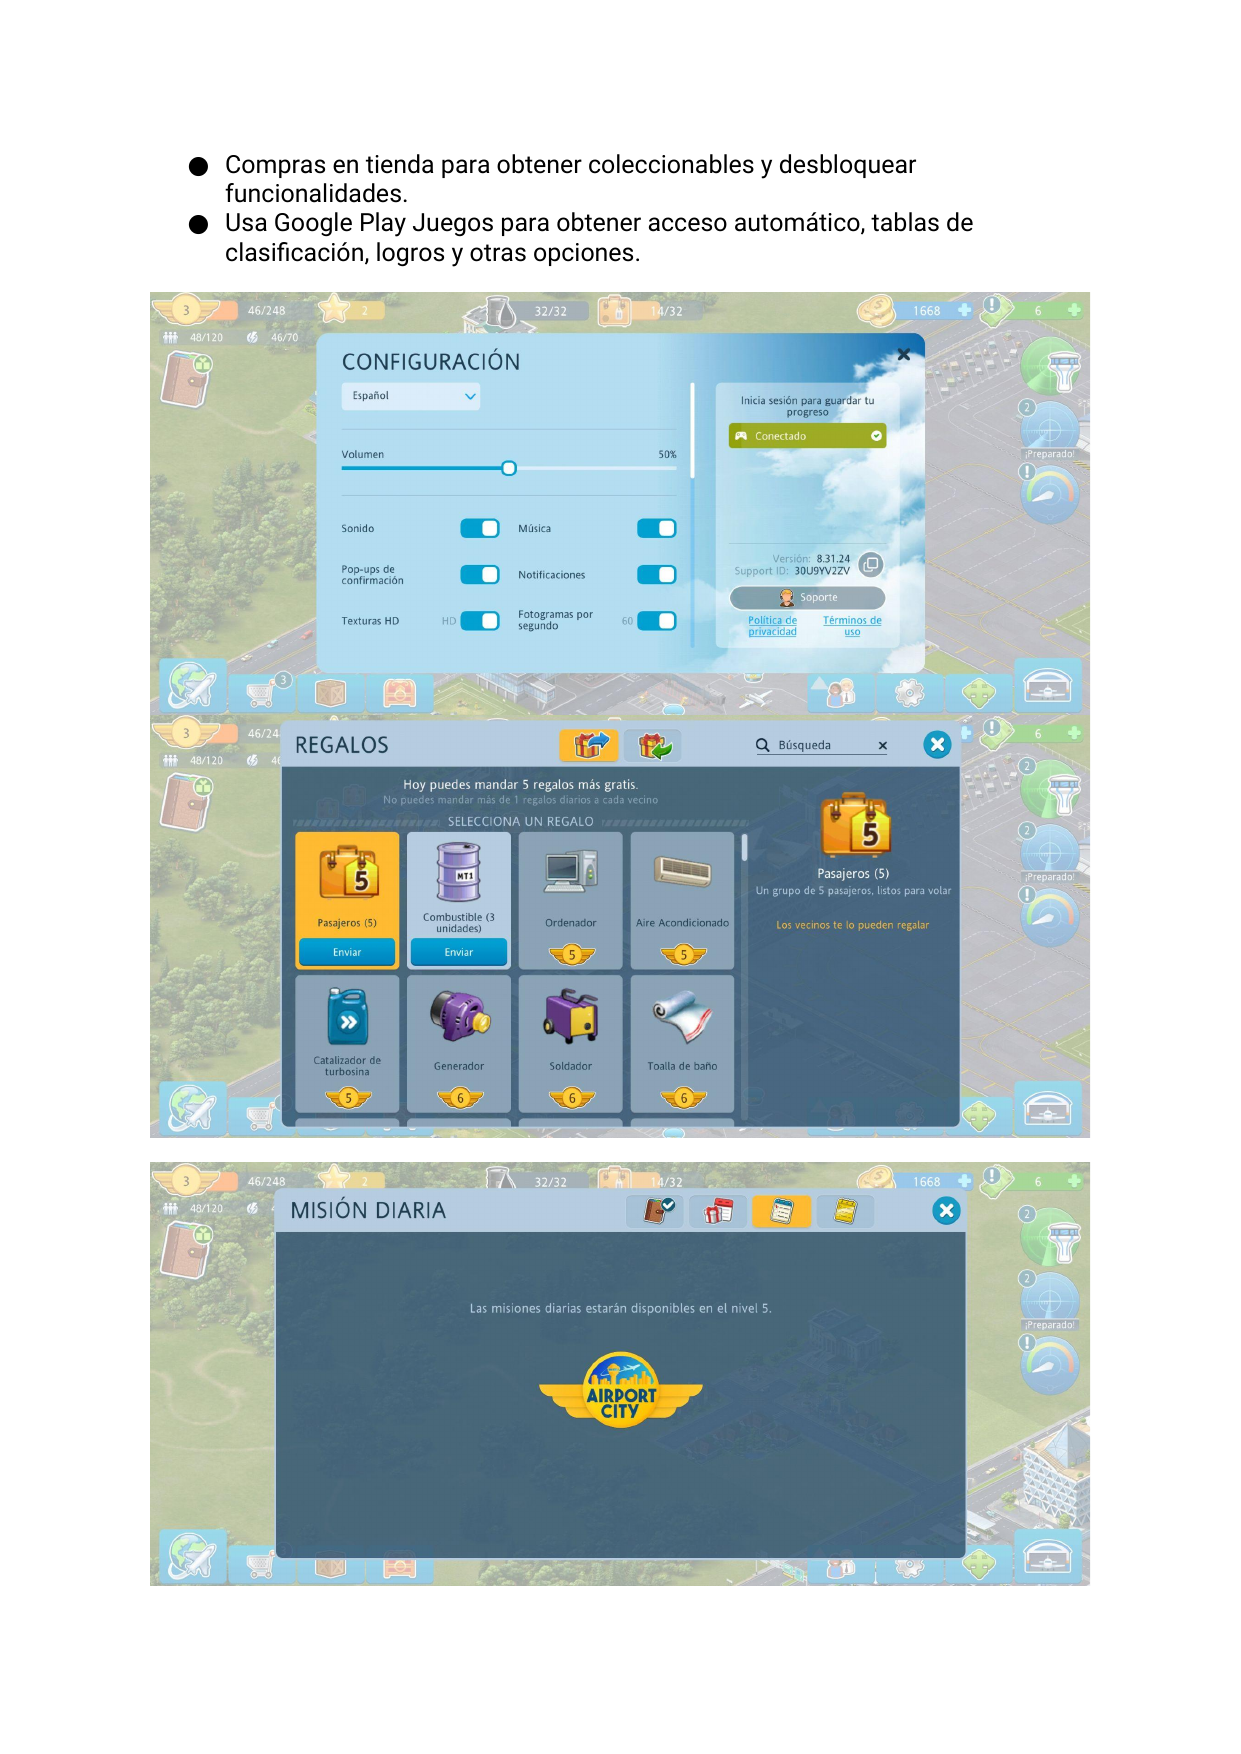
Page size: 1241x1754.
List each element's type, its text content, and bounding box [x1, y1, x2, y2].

list Compras en tienda para obtener coleccionables y desbloquear funcionalidades. [187, 150, 1090, 208]
picture [150, 1162, 1091, 1586]
picture [150, 292, 1091, 1138]
list Usa Google Play Juegos para obtener acceso automático, tablas de clasificación, logros y otras opciones. [187, 208, 1090, 267]
